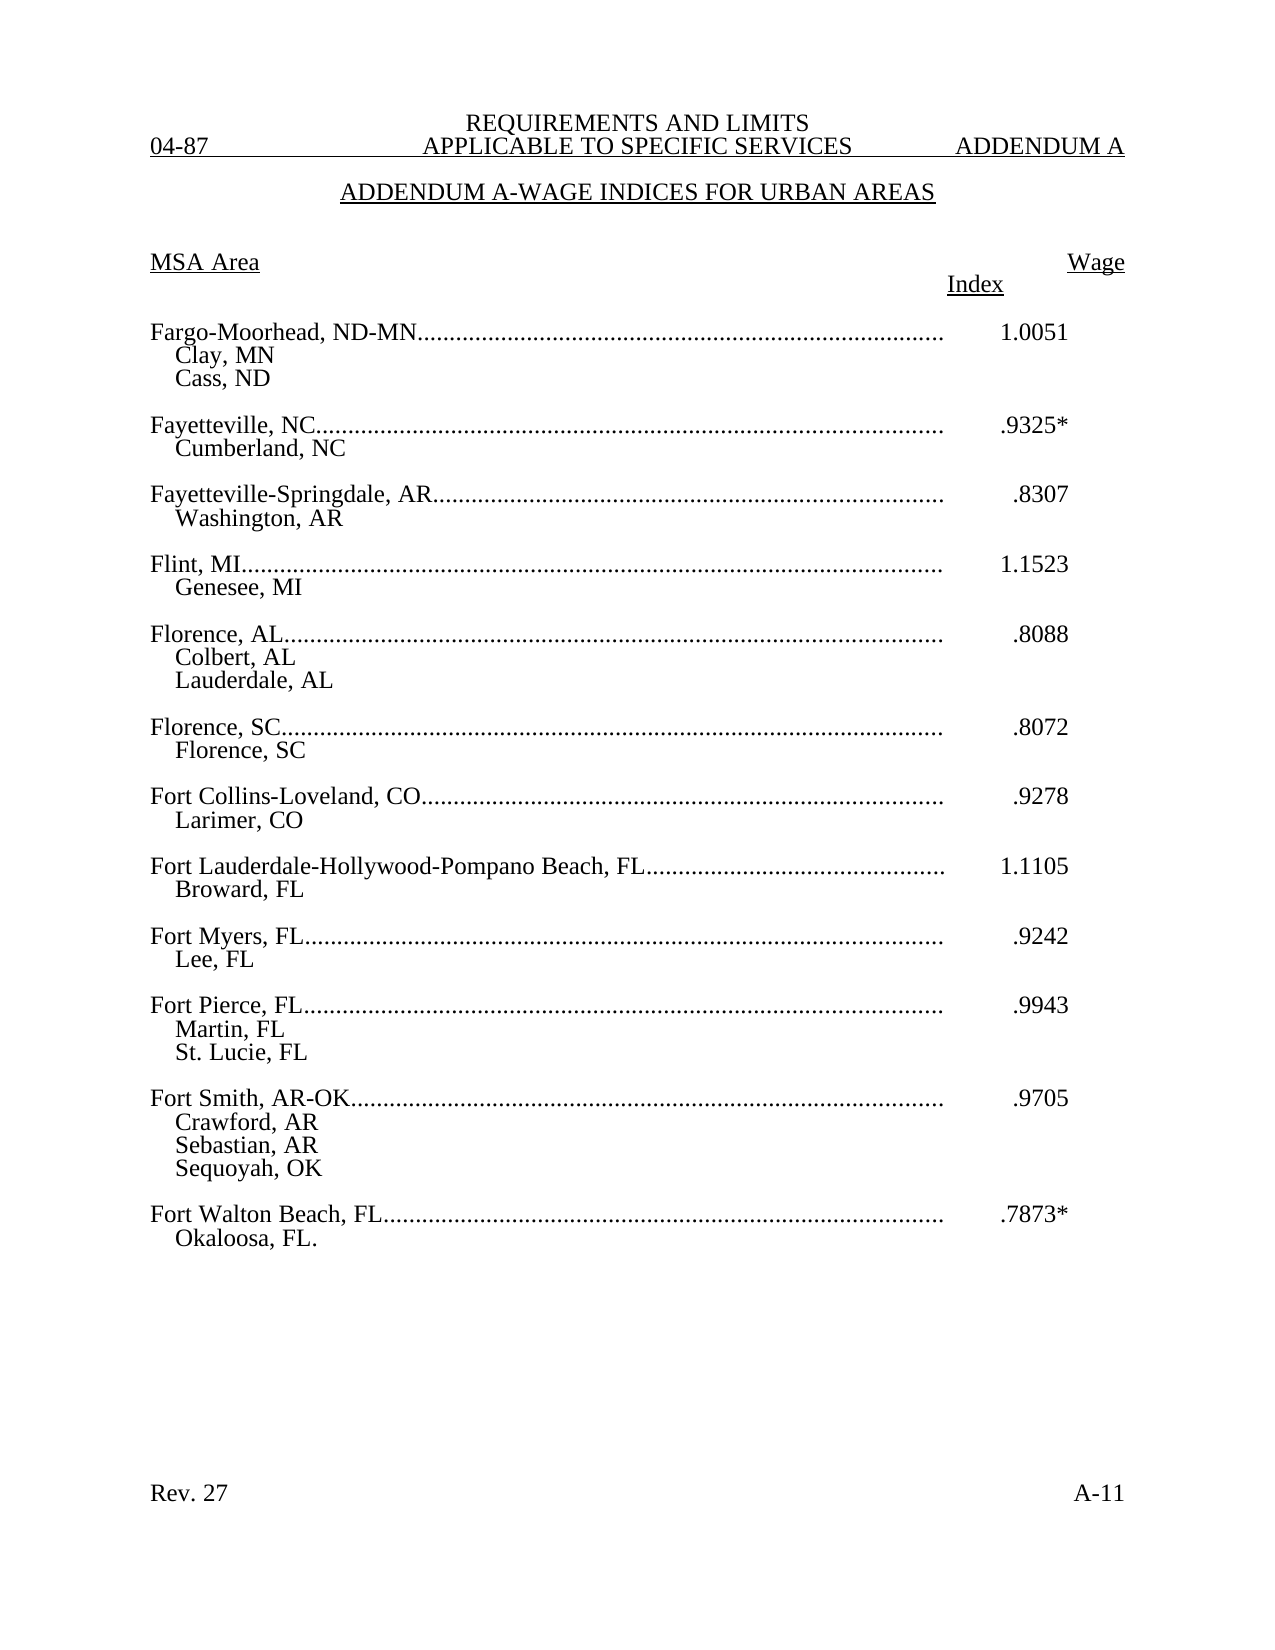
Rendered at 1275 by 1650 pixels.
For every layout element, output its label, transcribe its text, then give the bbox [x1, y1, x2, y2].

text Fort Pierce, FL .9943 [150, 995, 1125, 1018]
text Lee, FL [150, 949, 1125, 972]
text Rev. 27 A-11 [150, 1483, 1125, 1506]
text Fayetteville-Springdale, AR .8307 [150, 484, 1125, 507]
text Flint, MI 1.1523 [150, 554, 1125, 577]
text Lauderdale, AL [150, 670, 1125, 693]
text Okaloosa, FL. [150, 1228, 1125, 1251]
text St. Lucie, FL [150, 1042, 1125, 1065]
text 04-87 APPLICABLE TO SPECIFIC SERVICES ADDENDUM A [150, 136, 1125, 156]
text Genesee, MI [150, 577, 1125, 600]
text Colbert, AL [150, 647, 1125, 670]
text Sebastian, AR [150, 1135, 1125, 1158]
text Sequoyah, OK [150, 1158, 1125, 1181]
text Cumberland, NC [150, 438, 1125, 461]
text Crawford, AR [150, 1111, 1125, 1135]
text Cass, ND [150, 368, 1125, 391]
text Fort Smith, AR-OK .9705 [150, 1088, 1125, 1111]
text Florence, SC [150, 740, 1125, 763]
text Washington, AR [150, 507, 1125, 531]
text MSA Area Wage Index [150, 252, 1125, 298]
text Fort Lauderdale-Hollywood-Pompano Beach, FL 1.1105 [150, 856, 1125, 879]
text REQUIREMENTS AND LIMITS [150, 112, 1125, 136]
text Fort Myers, FL .9242 [150, 926, 1125, 949]
text Fayetteville, NC .9325* [150, 414, 1125, 438]
text Larimer, CO [150, 809, 1125, 833]
text ADDENDUM A-WAGE INDICES FOR URBAN AREAS [150, 182, 1125, 205]
text Martin, FL [150, 1018, 1125, 1042]
text Florence, SC .8072 [150, 717, 1125, 740]
text Fort Collins-Loveland, CO .9278 [150, 786, 1125, 809]
text Fort Walton Beach, FL .7873* [150, 1204, 1125, 1228]
text Broward, FL [150, 879, 1125, 902]
text Clay, MN [150, 345, 1125, 368]
text Florence, AL .8088 [150, 624, 1125, 647]
text Fargo-Moorhead, ND-MN 1.0051 [150, 322, 1125, 345]
